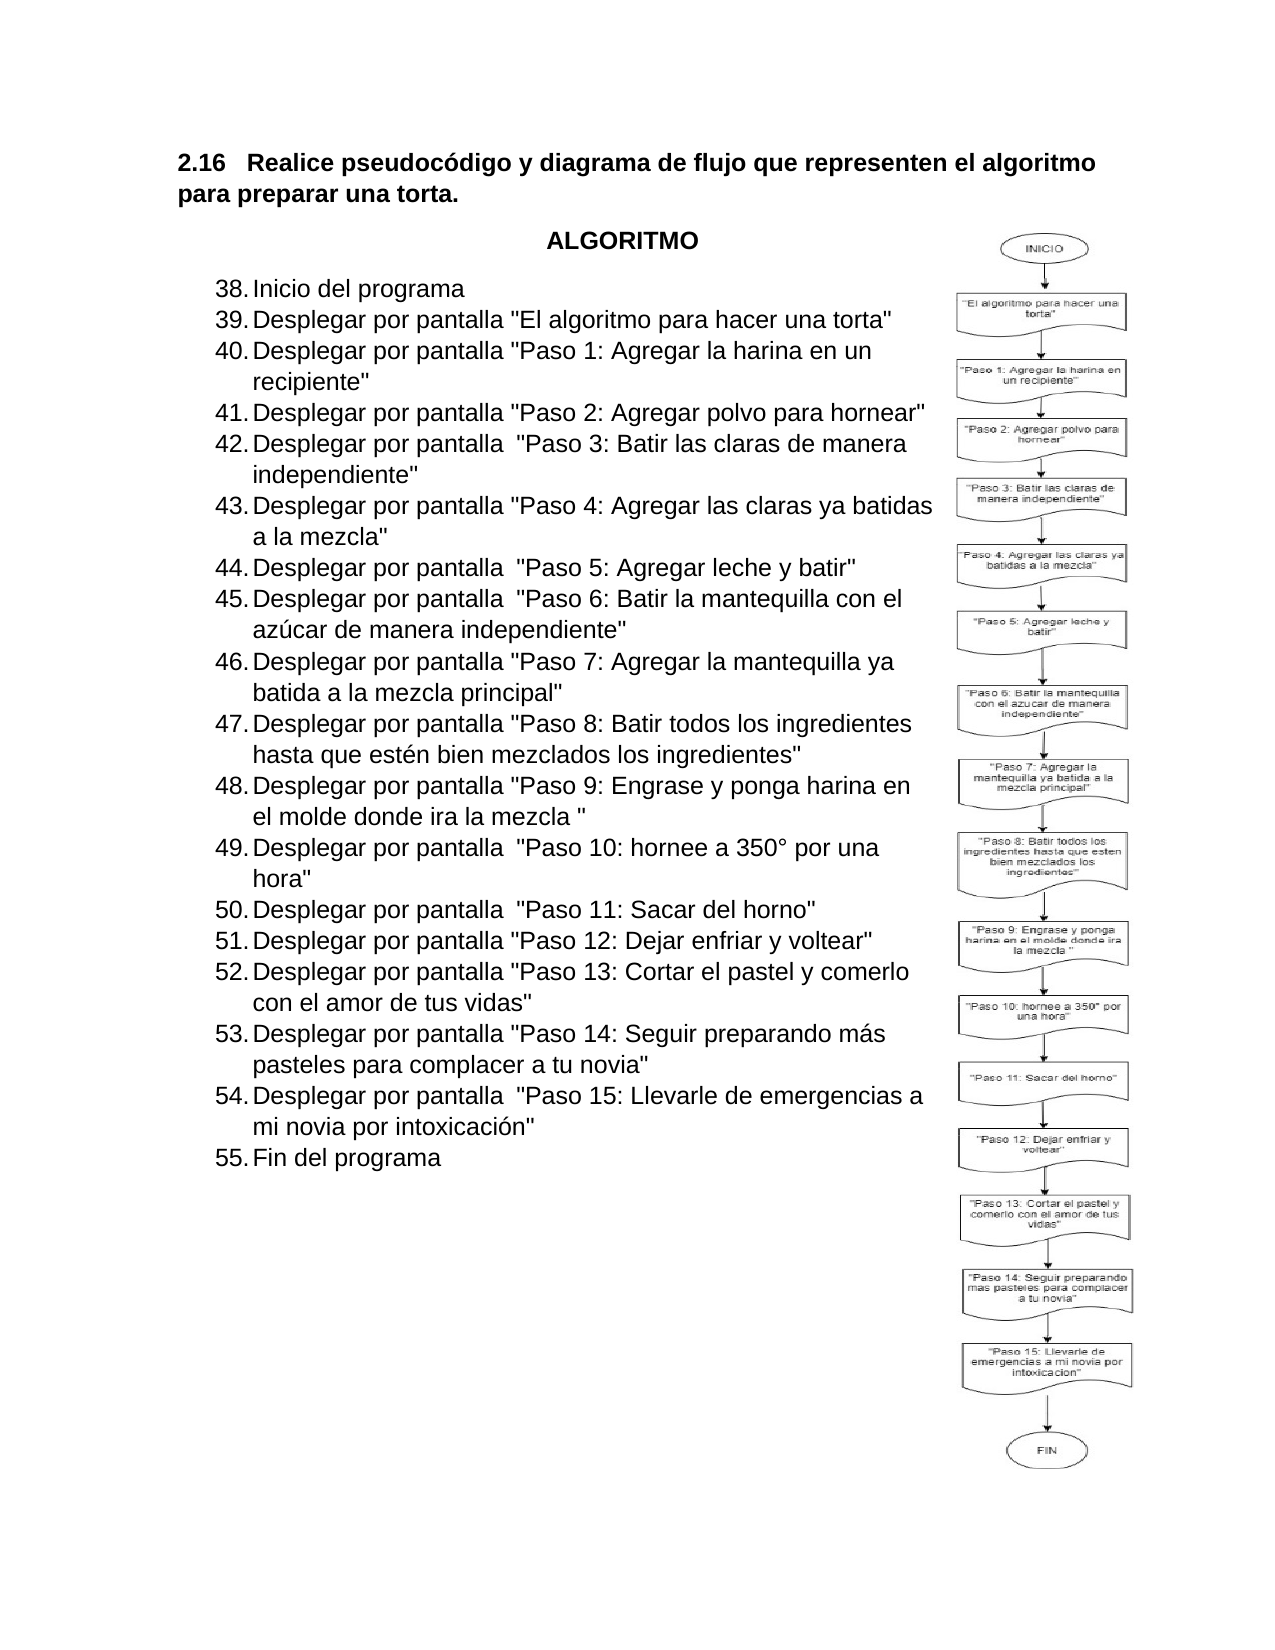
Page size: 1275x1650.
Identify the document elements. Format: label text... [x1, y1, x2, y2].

text ALGORITMO [472, 226, 1098, 255]
list Desplegar por pantalla "Paso 8: Batir todos los ingredientes hasta que estén bien mezclados los ingredientes" [215, 709, 956, 768]
list Desplegar por pantalla "Paso 12: Dejar enfriar y voltear" [215, 926, 956, 955]
list Desplegar por pantalla "El algoritmo para hacer una torta" [215, 305, 956, 334]
list Desplegar por pantalla "Paso 3: Batir las claras de manera independiente" [215, 429, 956, 489]
list Fin del programa [215, 1143, 956, 1172]
list Inicio del programa [215, 274, 956, 303]
list Desplegar por pantalla "Paso 10: hornee a 350° por una hora" [215, 833, 956, 893]
list Desplegar por pantalla "Paso 11: Sacar del horno" [215, 895, 956, 924]
picture [956, 233, 1134, 1469]
list Desplegar por pantalla "Paso 7: Agregar la mantequilla ya batida a la mezcla principal" [215, 647, 956, 706]
list Desplegar por pantalla "Paso 13: Cortar el pastel y comerlo con el amor de tus vidas" [215, 957, 956, 1017]
text 2.16 Realice pseudocódigo y diagrama de flujo que representen el algoritmo para preparar una torta. [177, 148, 1098, 207]
list Desplegar por pantalla "Paso 5: Agregar leche y batir" [215, 553, 956, 582]
list Desplegar por pantalla "Paso 6: Batir la mantequilla con el azúcar de manera independiente" [215, 584, 956, 644]
list Desplegar por pantalla "Paso 2: Agregar polvo para hornear" [215, 398, 956, 427]
list Desplegar por pantalla "Paso 14: Seguir preparando más pasteles para complacer a tu novia" [215, 1019, 956, 1079]
list Desplegar por pantalla "Paso 15: Llevarle de emergencias a mi novia por intoxicación" [215, 1081, 956, 1141]
list Desplegar por pantalla "Paso 1: Agregar la harina en un recipiente" [215, 336, 956, 396]
list Desplegar por pantalla "Paso 4: Agregar las claras ya batidas a la mezcla" [215, 491, 956, 551]
list Desplegar por pantalla "Paso 9: Engrase y ponga harina en el molde donde ira la mezcla " [215, 771, 956, 831]
